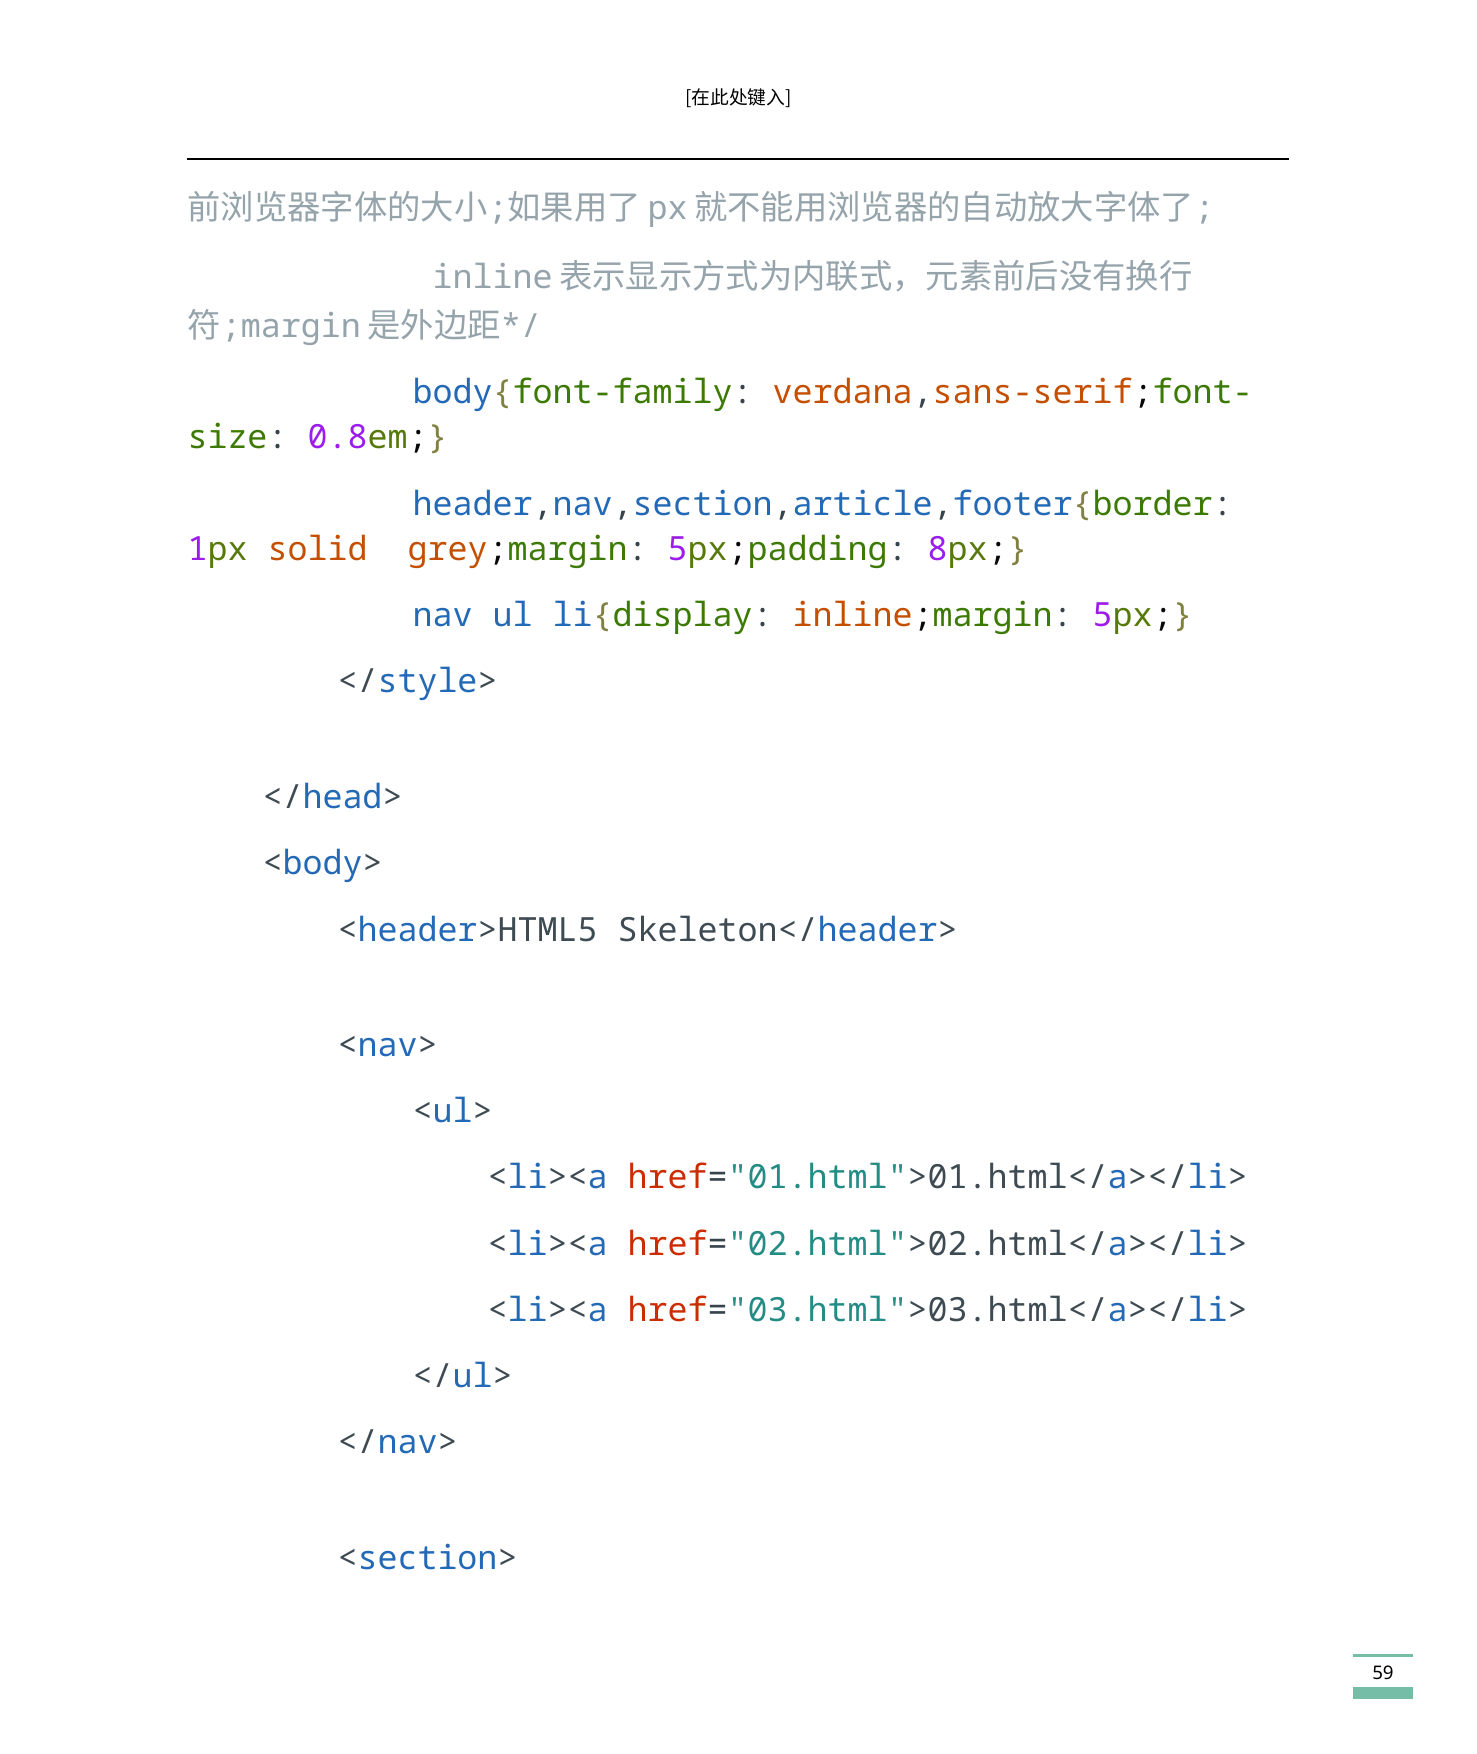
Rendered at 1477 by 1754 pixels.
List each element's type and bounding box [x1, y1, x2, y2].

table_header [176, 181, 1301, 1600]
